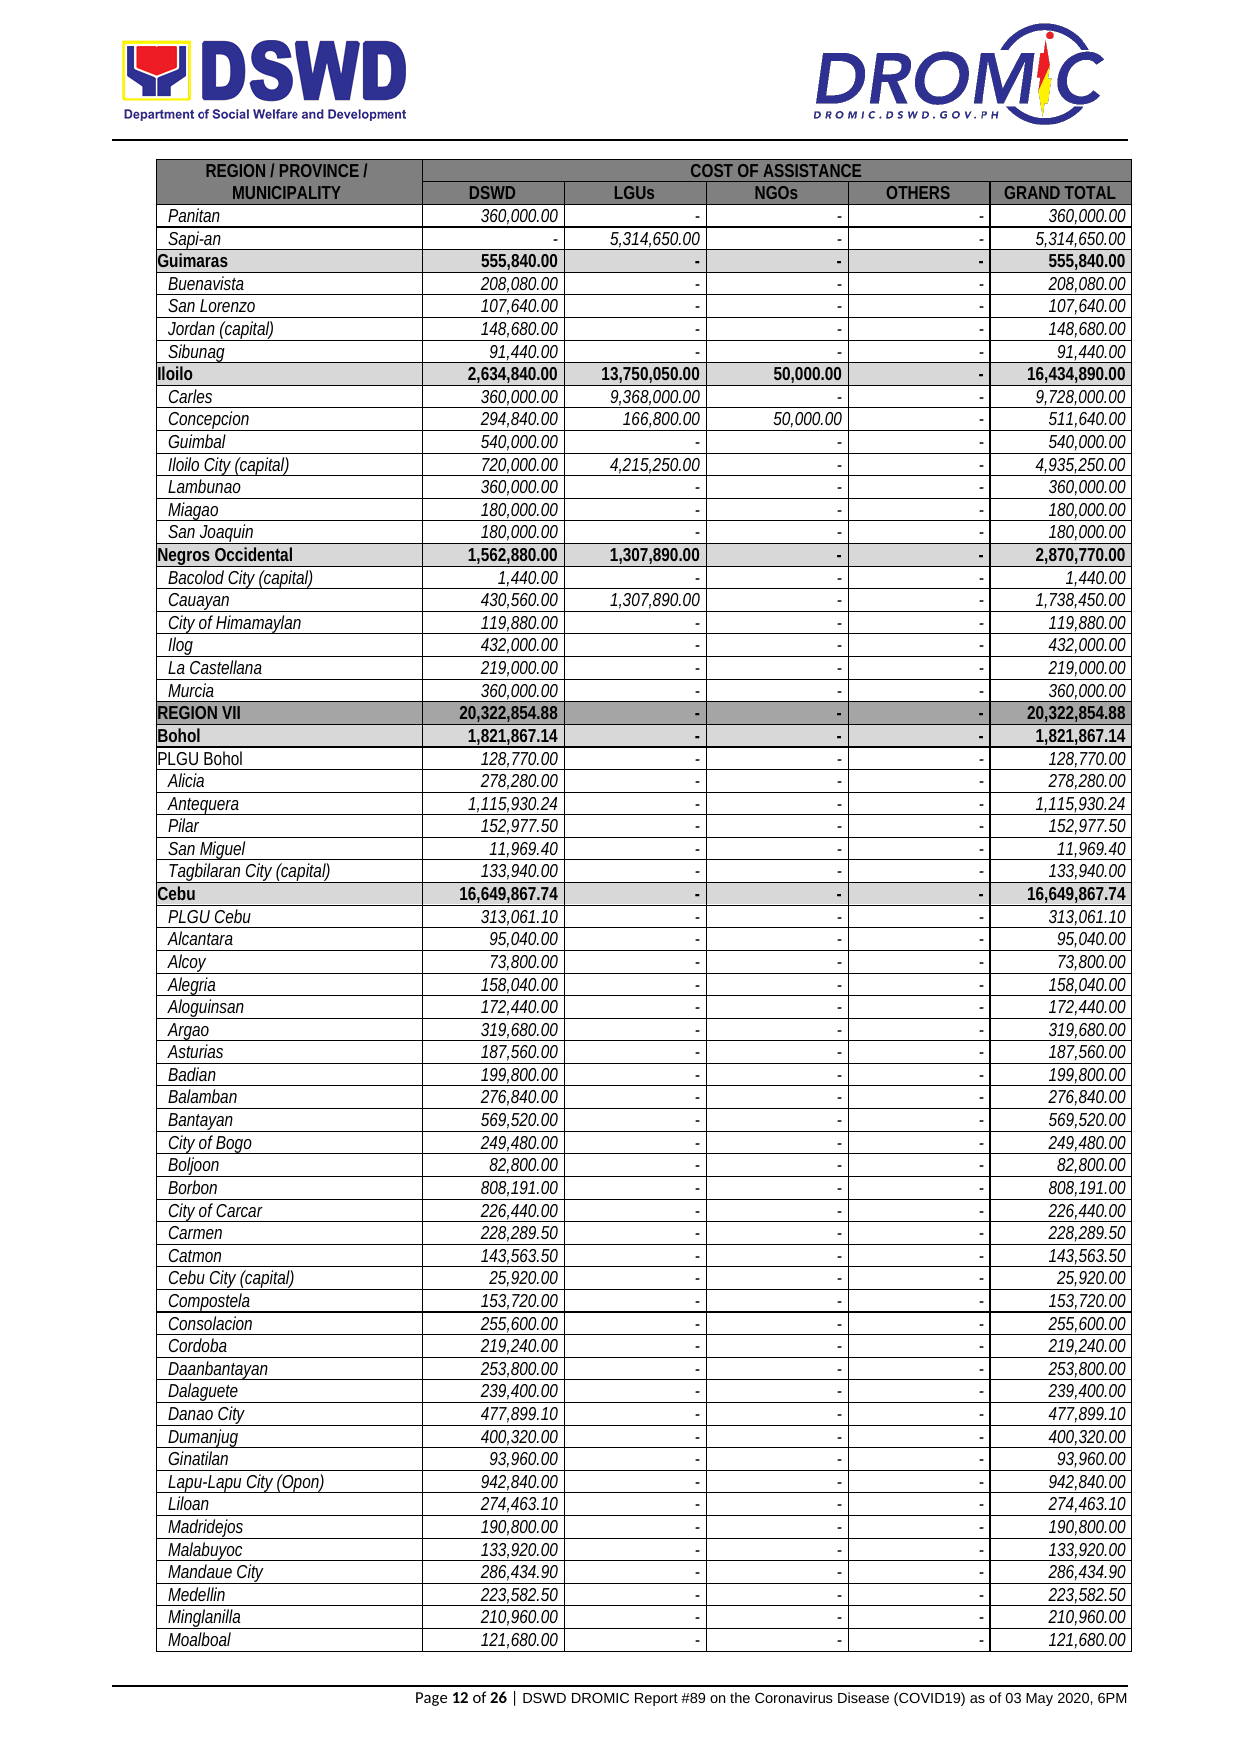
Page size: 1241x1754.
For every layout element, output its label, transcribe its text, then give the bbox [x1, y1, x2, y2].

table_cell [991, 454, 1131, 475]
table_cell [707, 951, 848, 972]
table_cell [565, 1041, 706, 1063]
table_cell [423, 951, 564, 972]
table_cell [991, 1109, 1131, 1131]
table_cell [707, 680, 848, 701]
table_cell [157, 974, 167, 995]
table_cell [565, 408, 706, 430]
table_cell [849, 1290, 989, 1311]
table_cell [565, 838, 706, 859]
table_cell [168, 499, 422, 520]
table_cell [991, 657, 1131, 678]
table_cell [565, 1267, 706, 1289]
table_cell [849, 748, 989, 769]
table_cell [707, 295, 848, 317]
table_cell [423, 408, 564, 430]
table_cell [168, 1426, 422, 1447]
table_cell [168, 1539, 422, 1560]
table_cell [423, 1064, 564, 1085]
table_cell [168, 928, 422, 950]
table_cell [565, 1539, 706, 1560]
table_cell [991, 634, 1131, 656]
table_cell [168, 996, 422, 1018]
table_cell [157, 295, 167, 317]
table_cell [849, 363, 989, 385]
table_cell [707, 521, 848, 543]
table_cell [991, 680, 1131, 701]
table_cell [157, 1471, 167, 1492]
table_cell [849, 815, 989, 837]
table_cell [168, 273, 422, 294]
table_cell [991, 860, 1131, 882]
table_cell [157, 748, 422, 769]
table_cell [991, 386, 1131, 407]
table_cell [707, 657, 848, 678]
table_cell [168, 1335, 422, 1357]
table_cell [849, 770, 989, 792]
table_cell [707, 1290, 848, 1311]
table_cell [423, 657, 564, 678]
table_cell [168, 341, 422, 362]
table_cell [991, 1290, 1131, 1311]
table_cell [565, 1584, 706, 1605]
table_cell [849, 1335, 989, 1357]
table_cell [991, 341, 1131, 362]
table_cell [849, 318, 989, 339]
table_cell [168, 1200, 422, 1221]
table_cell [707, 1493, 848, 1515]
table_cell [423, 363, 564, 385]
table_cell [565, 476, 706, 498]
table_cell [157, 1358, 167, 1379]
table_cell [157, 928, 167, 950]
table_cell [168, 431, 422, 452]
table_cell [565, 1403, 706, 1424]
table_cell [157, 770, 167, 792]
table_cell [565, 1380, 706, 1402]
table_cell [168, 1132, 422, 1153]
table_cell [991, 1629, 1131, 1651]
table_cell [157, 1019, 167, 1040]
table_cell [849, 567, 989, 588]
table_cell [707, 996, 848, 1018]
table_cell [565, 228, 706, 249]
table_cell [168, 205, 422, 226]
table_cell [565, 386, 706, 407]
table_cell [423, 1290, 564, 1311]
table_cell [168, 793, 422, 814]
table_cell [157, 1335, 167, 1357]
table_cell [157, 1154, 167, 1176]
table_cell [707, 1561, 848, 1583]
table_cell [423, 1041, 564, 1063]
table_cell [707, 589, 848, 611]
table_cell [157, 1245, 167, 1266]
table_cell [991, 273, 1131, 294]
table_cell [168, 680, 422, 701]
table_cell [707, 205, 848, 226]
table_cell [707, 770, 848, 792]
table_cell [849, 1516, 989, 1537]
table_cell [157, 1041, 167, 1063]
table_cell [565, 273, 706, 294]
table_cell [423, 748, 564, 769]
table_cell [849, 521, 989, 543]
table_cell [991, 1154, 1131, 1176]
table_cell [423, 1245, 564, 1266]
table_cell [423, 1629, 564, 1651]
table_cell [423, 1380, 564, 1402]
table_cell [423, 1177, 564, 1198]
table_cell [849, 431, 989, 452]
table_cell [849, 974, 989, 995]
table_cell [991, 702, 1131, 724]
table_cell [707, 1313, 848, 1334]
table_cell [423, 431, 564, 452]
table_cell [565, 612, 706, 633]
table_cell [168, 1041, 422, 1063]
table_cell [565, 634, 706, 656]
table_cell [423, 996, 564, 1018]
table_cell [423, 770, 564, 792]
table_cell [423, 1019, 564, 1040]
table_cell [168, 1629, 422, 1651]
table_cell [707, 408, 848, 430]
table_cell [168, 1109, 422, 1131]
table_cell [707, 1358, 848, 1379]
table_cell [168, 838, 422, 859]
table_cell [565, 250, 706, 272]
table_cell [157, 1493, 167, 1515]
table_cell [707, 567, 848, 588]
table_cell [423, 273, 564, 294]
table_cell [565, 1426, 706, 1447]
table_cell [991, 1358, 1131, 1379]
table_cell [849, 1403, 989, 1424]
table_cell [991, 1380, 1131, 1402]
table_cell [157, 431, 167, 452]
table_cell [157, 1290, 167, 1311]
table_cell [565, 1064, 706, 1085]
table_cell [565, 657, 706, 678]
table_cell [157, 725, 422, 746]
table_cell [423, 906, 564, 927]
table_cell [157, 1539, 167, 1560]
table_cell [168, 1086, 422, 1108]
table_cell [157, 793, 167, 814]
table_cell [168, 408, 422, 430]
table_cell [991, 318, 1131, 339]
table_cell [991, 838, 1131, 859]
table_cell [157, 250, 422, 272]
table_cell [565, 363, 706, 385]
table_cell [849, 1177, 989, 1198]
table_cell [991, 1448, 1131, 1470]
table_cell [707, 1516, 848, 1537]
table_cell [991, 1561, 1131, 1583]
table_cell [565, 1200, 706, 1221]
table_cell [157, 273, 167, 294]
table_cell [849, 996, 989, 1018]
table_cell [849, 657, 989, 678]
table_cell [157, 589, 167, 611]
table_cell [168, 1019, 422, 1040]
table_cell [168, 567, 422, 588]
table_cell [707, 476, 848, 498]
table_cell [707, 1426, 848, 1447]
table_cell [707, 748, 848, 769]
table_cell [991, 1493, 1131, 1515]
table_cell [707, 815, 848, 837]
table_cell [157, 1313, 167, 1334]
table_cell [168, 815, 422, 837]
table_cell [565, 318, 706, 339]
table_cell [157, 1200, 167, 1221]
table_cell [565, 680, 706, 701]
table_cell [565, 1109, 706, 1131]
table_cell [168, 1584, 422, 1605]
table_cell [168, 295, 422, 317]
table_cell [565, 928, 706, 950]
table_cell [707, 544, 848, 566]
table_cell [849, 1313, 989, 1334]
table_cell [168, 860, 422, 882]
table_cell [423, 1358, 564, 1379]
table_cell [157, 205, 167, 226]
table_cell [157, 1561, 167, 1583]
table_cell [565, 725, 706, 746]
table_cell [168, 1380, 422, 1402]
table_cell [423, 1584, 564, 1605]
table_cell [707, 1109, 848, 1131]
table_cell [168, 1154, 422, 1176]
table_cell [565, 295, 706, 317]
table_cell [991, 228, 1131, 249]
table_cell DSWD [423, 182, 564, 204]
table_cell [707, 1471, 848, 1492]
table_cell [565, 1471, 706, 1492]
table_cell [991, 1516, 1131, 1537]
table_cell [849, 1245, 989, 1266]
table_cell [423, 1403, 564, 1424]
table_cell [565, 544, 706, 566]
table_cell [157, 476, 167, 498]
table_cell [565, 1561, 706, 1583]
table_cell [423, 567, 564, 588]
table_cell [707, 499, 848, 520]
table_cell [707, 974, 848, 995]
table_cell GRAND TOTAL [991, 182, 1131, 204]
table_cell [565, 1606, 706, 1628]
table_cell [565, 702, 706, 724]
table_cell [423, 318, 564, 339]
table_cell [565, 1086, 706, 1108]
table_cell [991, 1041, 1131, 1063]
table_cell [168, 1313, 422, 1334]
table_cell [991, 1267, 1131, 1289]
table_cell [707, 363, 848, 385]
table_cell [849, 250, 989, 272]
table_cell OTHERS [849, 182, 989, 204]
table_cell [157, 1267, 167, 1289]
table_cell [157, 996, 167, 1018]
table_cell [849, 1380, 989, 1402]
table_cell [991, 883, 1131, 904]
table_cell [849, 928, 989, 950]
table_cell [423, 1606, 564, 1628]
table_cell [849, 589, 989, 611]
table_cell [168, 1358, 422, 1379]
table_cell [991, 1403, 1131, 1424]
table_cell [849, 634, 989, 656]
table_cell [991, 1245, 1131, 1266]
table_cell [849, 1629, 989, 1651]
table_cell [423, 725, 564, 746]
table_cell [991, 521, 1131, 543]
picture [112, 37, 417, 125]
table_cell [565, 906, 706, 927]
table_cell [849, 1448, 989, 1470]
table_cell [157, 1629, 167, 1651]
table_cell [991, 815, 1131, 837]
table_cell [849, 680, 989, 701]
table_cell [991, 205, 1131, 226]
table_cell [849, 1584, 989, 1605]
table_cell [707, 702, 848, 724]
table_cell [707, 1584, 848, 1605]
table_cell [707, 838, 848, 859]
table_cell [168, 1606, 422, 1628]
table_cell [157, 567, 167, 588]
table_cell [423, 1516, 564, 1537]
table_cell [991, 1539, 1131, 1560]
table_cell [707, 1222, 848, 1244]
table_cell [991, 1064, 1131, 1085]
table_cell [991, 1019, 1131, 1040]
table_cell LGUs [565, 182, 706, 204]
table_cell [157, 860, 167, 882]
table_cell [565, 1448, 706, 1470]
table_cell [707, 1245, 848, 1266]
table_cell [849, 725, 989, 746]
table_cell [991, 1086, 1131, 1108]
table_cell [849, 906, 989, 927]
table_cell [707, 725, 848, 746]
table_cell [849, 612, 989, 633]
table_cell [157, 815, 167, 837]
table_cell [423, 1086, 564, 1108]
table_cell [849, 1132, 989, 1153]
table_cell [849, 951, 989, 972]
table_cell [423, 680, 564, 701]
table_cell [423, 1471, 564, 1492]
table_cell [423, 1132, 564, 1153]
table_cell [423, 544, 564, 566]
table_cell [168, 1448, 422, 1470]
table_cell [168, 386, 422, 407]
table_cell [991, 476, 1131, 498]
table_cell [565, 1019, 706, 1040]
picture [781, 23, 1133, 125]
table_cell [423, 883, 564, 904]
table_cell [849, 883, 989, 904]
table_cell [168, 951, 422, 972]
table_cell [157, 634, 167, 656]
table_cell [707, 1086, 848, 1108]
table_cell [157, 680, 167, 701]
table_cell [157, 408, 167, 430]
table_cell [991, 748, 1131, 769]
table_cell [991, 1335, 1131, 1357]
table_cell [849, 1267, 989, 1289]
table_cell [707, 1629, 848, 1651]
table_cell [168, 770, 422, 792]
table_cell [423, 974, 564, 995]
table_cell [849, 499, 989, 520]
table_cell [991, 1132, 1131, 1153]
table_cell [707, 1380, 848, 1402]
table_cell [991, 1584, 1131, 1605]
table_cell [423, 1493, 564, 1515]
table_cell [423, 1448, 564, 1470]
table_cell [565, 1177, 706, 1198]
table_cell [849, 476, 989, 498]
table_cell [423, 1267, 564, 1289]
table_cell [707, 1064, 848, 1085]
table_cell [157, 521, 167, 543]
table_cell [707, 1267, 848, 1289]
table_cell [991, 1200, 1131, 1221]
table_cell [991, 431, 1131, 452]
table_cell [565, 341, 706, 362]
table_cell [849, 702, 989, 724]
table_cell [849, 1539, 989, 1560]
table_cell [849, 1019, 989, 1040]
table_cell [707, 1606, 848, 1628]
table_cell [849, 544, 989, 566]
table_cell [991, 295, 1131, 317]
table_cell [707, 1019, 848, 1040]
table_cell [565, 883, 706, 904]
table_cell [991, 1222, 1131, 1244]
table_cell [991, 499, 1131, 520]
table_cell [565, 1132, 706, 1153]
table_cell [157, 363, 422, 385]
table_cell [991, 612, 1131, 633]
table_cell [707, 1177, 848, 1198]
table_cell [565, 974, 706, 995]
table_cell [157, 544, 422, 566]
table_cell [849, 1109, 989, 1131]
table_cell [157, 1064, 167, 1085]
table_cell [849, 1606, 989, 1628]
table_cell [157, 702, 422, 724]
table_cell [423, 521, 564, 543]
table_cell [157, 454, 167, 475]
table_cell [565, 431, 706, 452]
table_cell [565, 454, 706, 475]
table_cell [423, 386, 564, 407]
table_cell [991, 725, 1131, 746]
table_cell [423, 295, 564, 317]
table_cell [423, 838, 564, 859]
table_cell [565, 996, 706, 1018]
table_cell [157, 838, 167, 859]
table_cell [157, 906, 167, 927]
table_header REGION / PROVINCE / MUNICIPALITY [157, 160, 422, 204]
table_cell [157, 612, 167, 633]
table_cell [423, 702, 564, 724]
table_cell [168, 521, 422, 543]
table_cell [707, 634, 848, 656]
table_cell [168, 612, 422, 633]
table_header COST OF ASSISTANCE [423, 160, 1131, 181]
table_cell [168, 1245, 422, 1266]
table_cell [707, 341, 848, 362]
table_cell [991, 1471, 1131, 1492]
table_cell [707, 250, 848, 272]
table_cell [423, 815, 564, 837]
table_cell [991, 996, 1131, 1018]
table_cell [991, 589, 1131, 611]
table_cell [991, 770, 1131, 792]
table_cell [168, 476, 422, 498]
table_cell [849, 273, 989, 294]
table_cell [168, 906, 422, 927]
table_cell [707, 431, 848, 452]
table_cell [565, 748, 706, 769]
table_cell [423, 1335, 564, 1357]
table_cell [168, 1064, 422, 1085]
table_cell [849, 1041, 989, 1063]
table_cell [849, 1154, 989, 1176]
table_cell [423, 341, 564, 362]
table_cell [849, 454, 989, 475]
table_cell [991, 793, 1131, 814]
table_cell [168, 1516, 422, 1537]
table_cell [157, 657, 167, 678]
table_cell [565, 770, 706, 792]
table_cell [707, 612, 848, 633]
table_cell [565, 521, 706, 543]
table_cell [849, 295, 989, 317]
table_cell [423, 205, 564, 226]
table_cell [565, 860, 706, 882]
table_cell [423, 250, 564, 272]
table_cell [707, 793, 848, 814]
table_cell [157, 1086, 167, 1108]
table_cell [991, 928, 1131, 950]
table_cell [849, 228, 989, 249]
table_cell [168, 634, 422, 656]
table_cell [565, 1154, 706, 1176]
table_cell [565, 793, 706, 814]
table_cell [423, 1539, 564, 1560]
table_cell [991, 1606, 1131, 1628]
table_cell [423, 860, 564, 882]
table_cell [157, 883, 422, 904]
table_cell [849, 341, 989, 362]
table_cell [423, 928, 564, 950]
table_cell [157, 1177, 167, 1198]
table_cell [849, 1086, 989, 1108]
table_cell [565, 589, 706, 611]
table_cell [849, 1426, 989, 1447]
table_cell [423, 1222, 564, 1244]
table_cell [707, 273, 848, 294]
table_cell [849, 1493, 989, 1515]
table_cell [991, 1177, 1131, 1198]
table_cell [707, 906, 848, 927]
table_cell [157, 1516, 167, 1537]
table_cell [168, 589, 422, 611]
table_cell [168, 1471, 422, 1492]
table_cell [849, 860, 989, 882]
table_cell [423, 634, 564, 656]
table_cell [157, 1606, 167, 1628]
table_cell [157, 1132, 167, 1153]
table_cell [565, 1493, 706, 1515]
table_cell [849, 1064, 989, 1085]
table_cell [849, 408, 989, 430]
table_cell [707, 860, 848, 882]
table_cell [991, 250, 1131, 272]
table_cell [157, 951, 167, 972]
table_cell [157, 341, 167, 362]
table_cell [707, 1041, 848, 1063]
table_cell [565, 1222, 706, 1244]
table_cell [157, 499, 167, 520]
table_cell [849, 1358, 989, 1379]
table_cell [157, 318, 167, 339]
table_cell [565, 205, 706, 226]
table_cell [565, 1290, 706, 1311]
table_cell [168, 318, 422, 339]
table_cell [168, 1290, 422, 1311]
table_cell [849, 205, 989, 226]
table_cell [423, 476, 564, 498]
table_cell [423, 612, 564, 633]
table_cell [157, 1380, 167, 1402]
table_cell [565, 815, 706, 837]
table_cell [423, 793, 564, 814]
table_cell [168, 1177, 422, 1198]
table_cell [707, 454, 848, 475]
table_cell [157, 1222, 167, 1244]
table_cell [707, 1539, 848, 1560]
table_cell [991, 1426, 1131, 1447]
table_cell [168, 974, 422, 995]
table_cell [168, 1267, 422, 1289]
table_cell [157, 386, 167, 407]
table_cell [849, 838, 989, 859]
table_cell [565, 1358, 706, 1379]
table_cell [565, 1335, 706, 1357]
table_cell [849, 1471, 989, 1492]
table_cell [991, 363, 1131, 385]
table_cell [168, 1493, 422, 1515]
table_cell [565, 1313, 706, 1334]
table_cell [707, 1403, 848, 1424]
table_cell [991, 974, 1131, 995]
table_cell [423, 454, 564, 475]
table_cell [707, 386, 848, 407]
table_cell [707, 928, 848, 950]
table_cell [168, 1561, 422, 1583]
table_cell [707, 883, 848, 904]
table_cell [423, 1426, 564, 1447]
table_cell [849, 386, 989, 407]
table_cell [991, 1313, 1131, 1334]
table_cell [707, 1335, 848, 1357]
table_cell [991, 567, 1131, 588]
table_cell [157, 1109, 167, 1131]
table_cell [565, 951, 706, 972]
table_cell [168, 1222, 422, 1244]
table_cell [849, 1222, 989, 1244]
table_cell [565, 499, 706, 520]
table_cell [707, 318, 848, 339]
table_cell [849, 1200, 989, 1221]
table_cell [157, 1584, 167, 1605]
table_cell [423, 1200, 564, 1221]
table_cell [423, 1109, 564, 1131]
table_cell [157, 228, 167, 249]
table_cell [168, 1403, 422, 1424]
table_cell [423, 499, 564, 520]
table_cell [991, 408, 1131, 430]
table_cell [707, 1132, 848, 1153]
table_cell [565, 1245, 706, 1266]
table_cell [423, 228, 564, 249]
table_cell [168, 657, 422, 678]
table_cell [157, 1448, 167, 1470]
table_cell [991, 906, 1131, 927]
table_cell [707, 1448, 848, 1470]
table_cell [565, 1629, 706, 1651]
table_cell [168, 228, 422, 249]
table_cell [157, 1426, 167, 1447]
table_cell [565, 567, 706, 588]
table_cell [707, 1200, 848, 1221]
table_cell NGOs [707, 182, 848, 204]
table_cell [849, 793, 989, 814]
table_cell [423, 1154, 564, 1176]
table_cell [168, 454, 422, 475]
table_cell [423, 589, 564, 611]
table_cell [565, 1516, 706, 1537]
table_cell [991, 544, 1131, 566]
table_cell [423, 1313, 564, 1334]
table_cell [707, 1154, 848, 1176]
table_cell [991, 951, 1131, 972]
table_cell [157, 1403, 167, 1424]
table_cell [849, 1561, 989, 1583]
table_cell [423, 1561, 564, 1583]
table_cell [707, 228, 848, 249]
